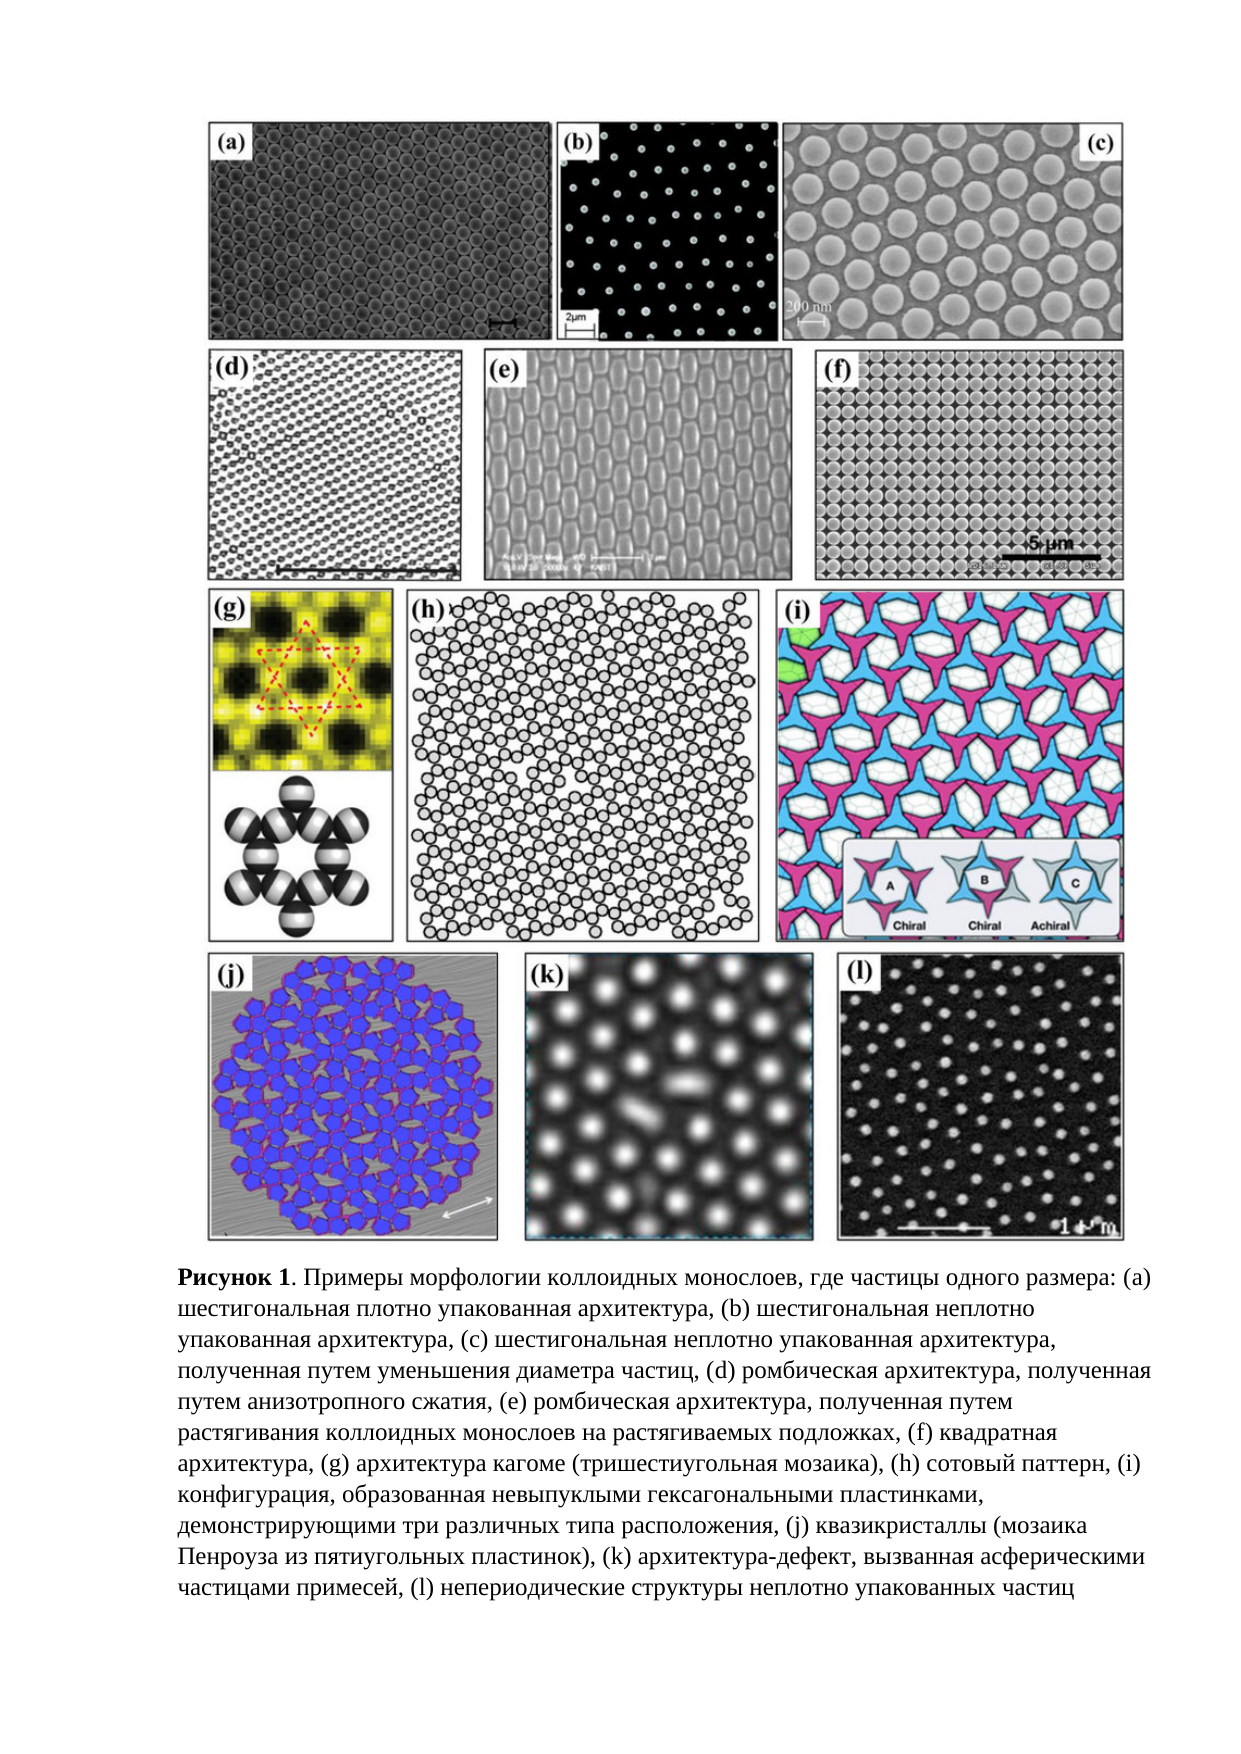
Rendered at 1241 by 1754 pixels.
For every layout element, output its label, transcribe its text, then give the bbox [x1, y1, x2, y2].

text Рисунок 1. Примеры морфологии коллоидных монослоев, где частицы одного размера: (a) шестигональная плотно упакованная архитектура, (b) шестигональная неплотно упакованная архитектура, (c) шестигональная неплотно упакованная архитектура, полученная путем уменьшения диаметра частиц, (d) ромбическая архитектура, полученная путем анизотропного сжатия, (e) ромбическая архитектура, полученная путем растягивания коллоидных монослоев на растягиваемых подложках, (f) квадратная архитектура, (g) архитектура кагоме (тришестиугольная мозаика), (h) сотовый паттерн, (i) конфигурация, образованная невыпуклыми гексагональными пластинками, демонстрирующими три различных типа расположения, (j) квазикристаллы (мозаика Пенроуза из пятиугольных пластинок), (k) архитектура-дефект, вызванная асферическими частицами примесей, (l) непериодические структуры неплотно упакованных частиц [177, 1262, 1152, 1601]
picture [202, 118, 1127, 1244]
